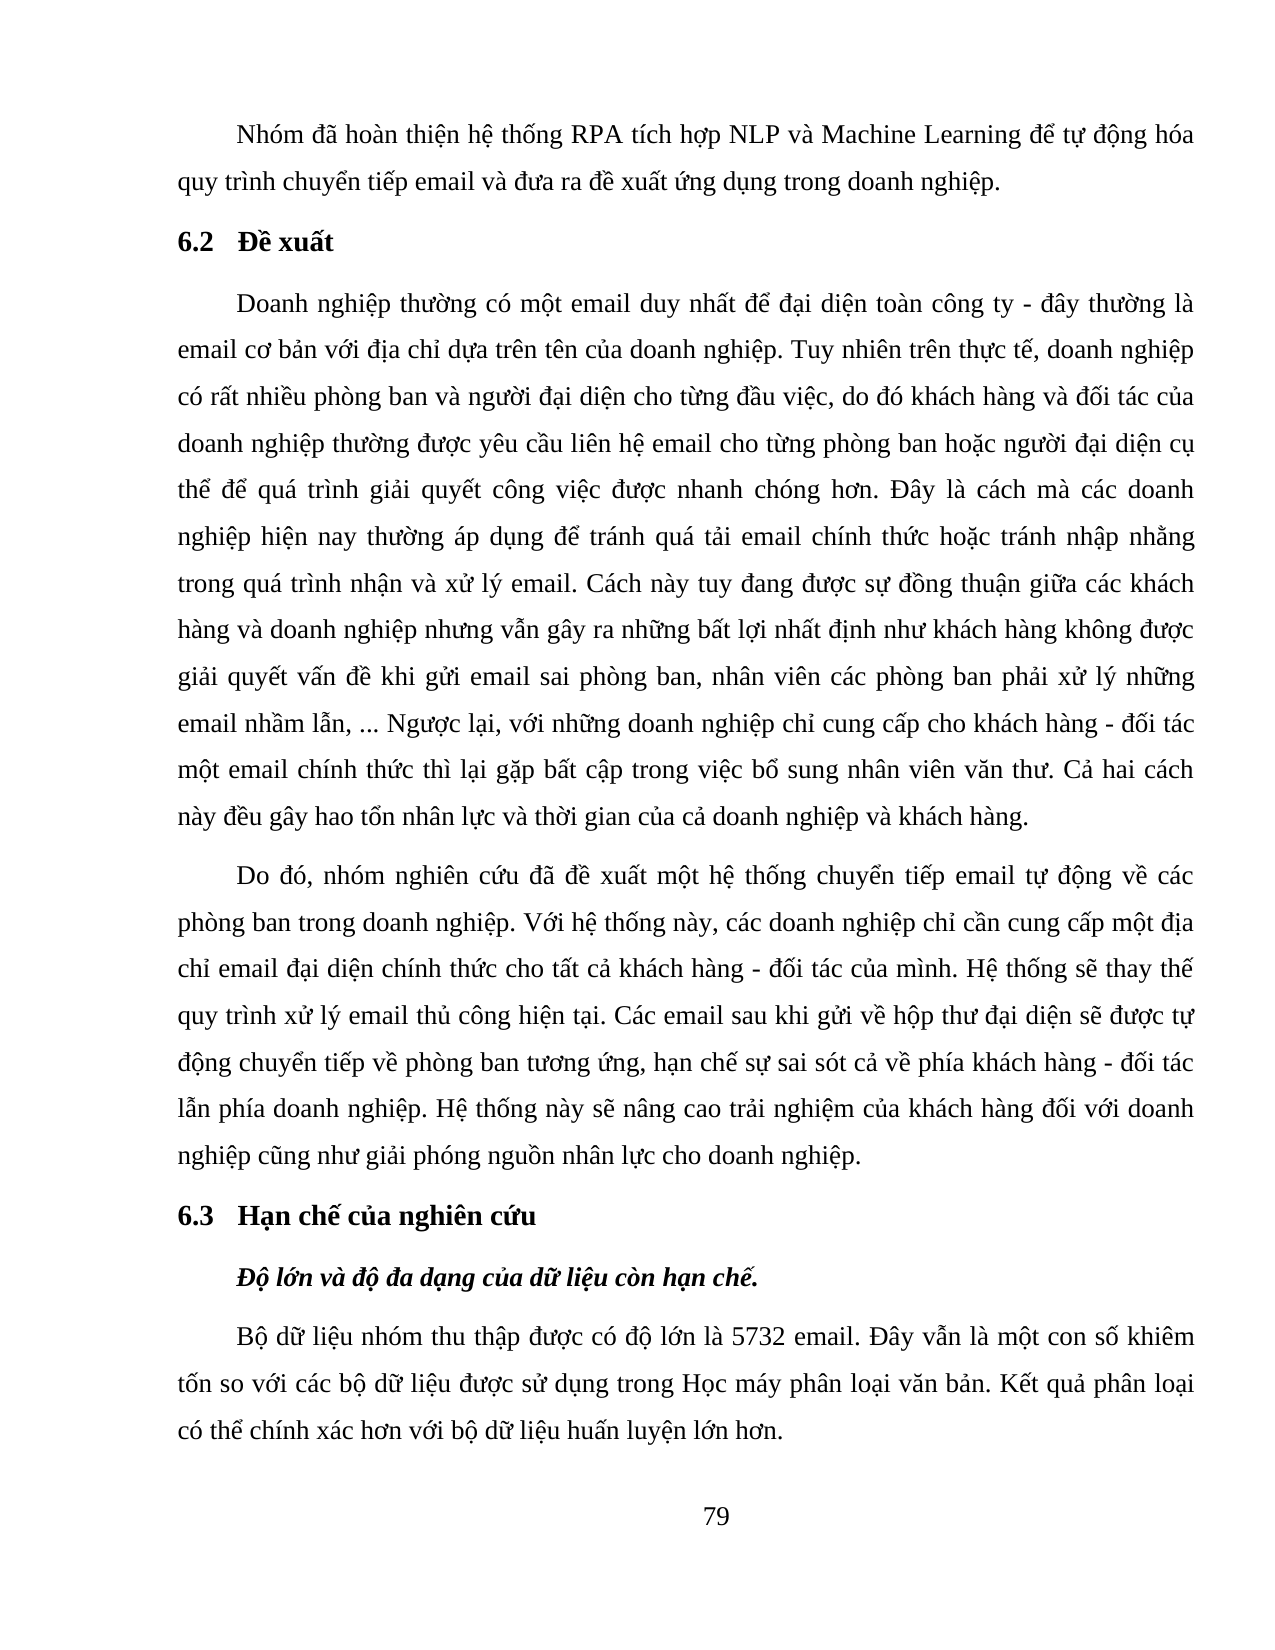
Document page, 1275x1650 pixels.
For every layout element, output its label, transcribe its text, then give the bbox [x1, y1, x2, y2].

text Do đó, nhóm nghiên cứu đã đề xuất một hệ thống chuyển tiếp email tự động về các phòng ban trong doanh nghiệp. Với hệ thống này, các doanh nghiệp chỉ cần cung cấp một địa chỉ email đại diện chính thức cho tất cả khách hàng - đối tác của mình. Hệ thống sẽ thay thế quy trình xử lý email thủ công hiện tại. Các email sau khi gửi về hộp thư đại diện sẽ được tự động chuyển tiếp về phòng ban tương ứng, hạn chế sự sai sót cả về phía khách hàng - đối tác lẫn phía doanh nghiệp. Hệ thống này sẽ nâng cao trải nghiệm của khách hàng đối với doanh nghiệp cũng như giải phóng nguồn nhân lực cho doanh nghiệp. [177, 859, 1196, 1170]
text Độ lớn và độ đa dạng của dữ liệu còn hạn chế. [177, 1261, 1196, 1292]
subtitle Hạn chế của nghiên cứu [177, 1198, 1196, 1232]
text Bộ dữ liệu nhóm thu thập được có độ lớn là 5732 email. Đây vẫn là một con số khiêm tốn so với các bộ dữ liệu được sử dụng trong Học máy phân loại văn bản. Kết quả phân loại có thể chính xác hơn với bộ dữ liệu huấn luyện lớn hơn. [177, 1320, 1196, 1445]
text Doanh nghiệp thường có một email duy nhất để đại diện toàn công ty - đây thường là email cơ bản với địa chỉ dựa trên tên của doanh nghiệp. Tuy nhiên trên thực tế, doanh nghiệp có rất nhiều phòng ban và người đại diện cho từng đầu việc, do đó khách hàng và đối tác của doanh nghiệp thường được yêu cầu liên hệ email cho từng phòng ban hoặc người đại diện cụ thể để quá trình giải quyết công việc được nhanh chóng hơn. Đây là cách mà các doanh nghiệp hiện nay thường áp dụng để tránh quá tải email chính thức hoặc tránh nhập nhằng trong quá trình nhận và xử lý email. Cách này tuy đang được sự đồng thuận giữa các khách hàng và doanh nghiệp nhưng vẫn gây ra những bất lợi nhất định như khách hàng không được giải quyết vấn đề khi gửi email sai phòng ban, nhân viên các phòng ban phải xử lý những email nhầm lẫn, ... Ngược lại, với những doanh nghiệp chỉ cung cấp cho khách hàng - đối tác một email chính thức thì lại gặp bất cập trong việc bổ sung nhân viên văn thư. Cả hai cách này đều gây hao tổn nhân lực và thời gian của cả doanh nghiệp và khách hàng. [177, 287, 1196, 831]
text Nhóm đã hoàn thiện hệ thống RPA tích hợp NLP và Machine Learning để tự động hóa quy trình chuyển tiếp email và đưa ra đề xuất ứng dụng trong doanh nghiệp. [177, 118, 1196, 196]
subtitle Đề xuất [177, 224, 1196, 257]
